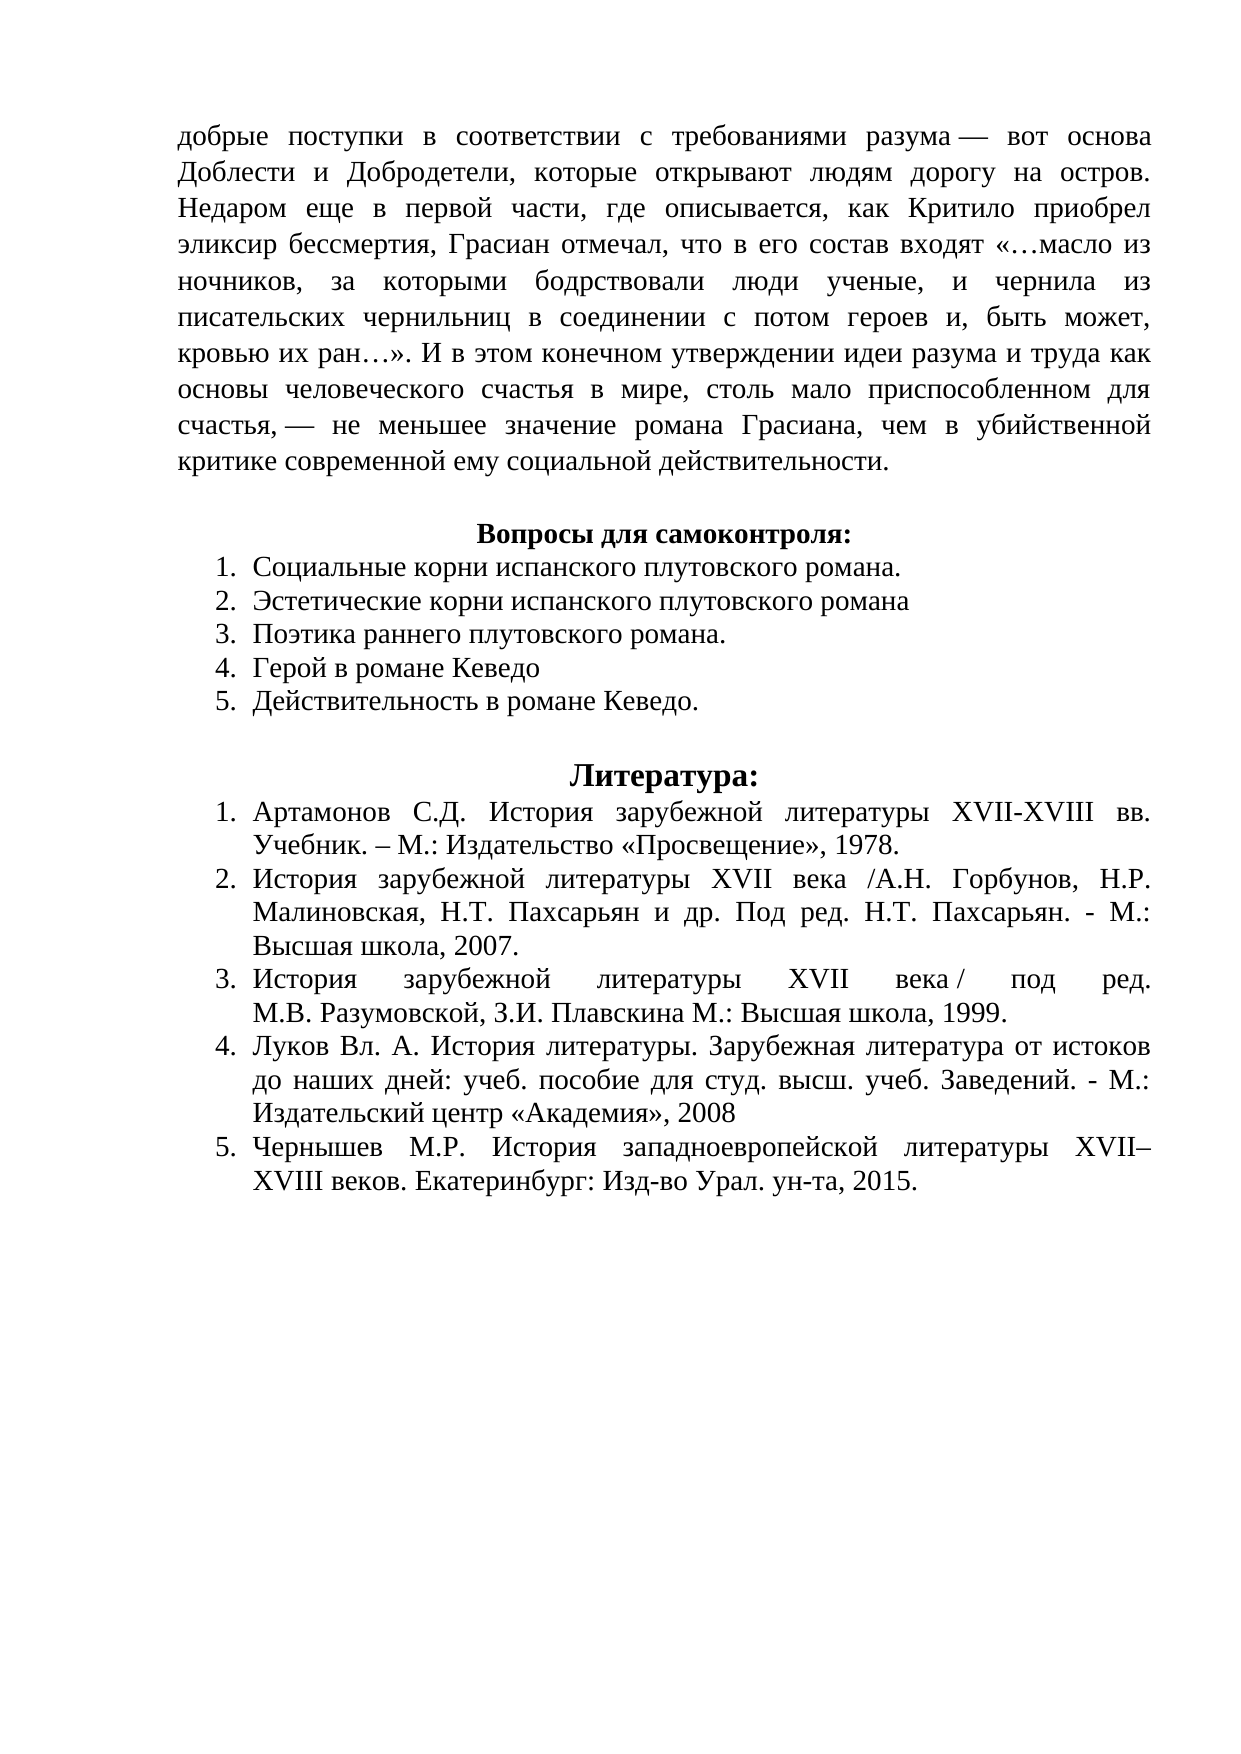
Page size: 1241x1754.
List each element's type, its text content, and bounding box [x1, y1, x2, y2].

text Литература: [177, 755, 1152, 794]
list Артамонов С.Д. История зарубежной литературы XVII-XVIII вв. Учебник. – М.: Издательство «Просвещение», 1978. [215, 794, 1152, 861]
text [177, 118, 1152, 477]
list Социальные корни испанского плутовского романа. [215, 549, 1152, 583]
list Поэтика раннего плутовского романа. [215, 616, 1152, 650]
list Луков Вл. А. История литературы. Зарубежная литература от истоков до наших дней: учеб. пособие для студ. высш. учеб. Заведений. - М.: Издательский центр «Академия», 2008 [215, 1028, 1152, 1129]
list История зарубежной литературы XVII века / под ред. М.В. Разумовской, З.И. Плавскина М.: Высшая школа, 1999. [215, 961, 1152, 1028]
list Чернышев М.Р. История западноевропейской литературы XVII–XVIII веков. Екатеринбург: Изд-во Урал. ун-та, 2015. [215, 1129, 1152, 1196]
list Действительность в романе Кеведо. [215, 683, 1152, 717]
text Вопросы для самоконтроля: [177, 516, 1152, 549]
list Эстетические корни испанского плутовского романа [215, 583, 1152, 616]
list История зарубежной литературы XVII века /А.Н. Горбунов, Н.Р. Малиновская, Н.Т. Пахсарьян и др. Под ред. Н.Т. Пахсарьян. - М.: Высшая школа, 2007. [215, 861, 1152, 961]
list Герой в романе Кеведо [215, 650, 1152, 683]
